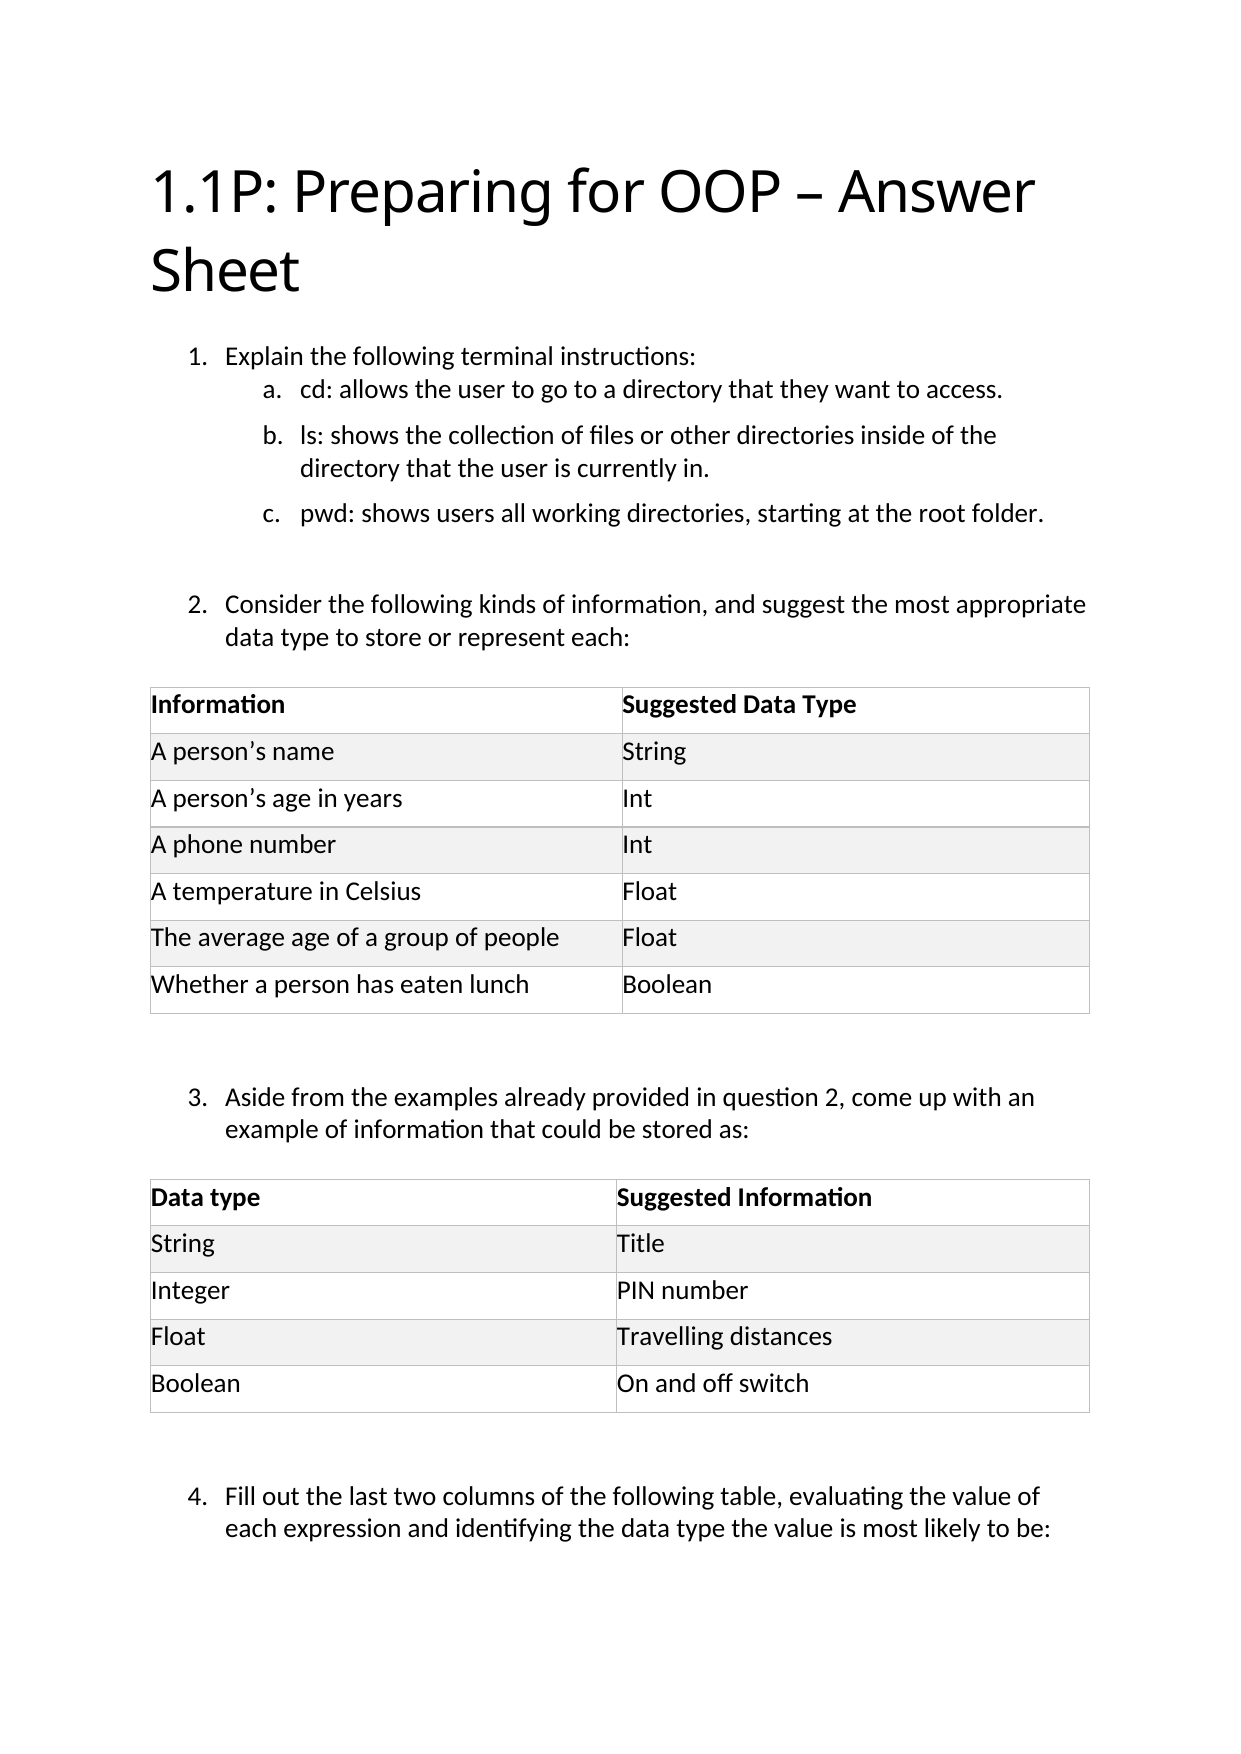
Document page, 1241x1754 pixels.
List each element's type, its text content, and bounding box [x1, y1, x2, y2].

table_cell Float [623, 921, 1089, 966]
table_cell Int [623, 781, 1089, 826]
table_cell A person’s age in years [151, 781, 622, 826]
table_cell On and off switch [617, 1366, 1089, 1412]
table_cell Whether a person has eaten lunch [151, 967, 622, 1013]
list cd: allows the user to go to a directory that they want to access. [262, 372, 1090, 406]
table_cell Travelling distances [617, 1320, 1089, 1365]
table_header Suggested Information [617, 1180, 1089, 1225]
table_cell A person’s name [151, 734, 622, 780]
table_cell String [623, 734, 1089, 780]
table_header Data type [151, 1180, 616, 1225]
list ls: shows the collection of files or other directories inside of the directory that the user is currently in. [262, 418, 1090, 484]
list Consider the following kinds of information, and suggest the most appropriate data type to store or represent each: [187, 588, 1090, 654]
table_cell Boolean [151, 1366, 616, 1412]
table_header Information [151, 688, 622, 733]
table_cell Float [623, 874, 1089, 919]
table_cell Integer [151, 1273, 616, 1318]
table_cell Int [623, 828, 1089, 873]
table_cell A temperature in Celsius [151, 874, 622, 919]
title 1.1P: Preparing for OOP – Answer Sheet [150, 150, 1090, 309]
table_cell Boolean [623, 967, 1089, 1013]
list pwd: shows users all working directories, starting at the root folder. [262, 497, 1090, 529]
table_header Suggested Data Type [623, 688, 1089, 733]
list Aside from the examples already provided in question 2, come up with an example of information that could be stored as: [187, 1080, 1090, 1146]
list Explain the following terminal instructions: [187, 339, 1090, 372]
table_cell A phone number [151, 828, 622, 873]
table_cell Title [617, 1226, 1089, 1272]
table_cell PIN number [617, 1273, 1089, 1318]
list Fill out the last two columns of the following table, evaluating the value of each expression and identifying the data type the value is most likely to be: [187, 1479, 1090, 1545]
table_cell String [151, 1226, 616, 1272]
table_cell The average age of a group of people [151, 921, 622, 966]
table_cell Float [151, 1320, 616, 1365]
